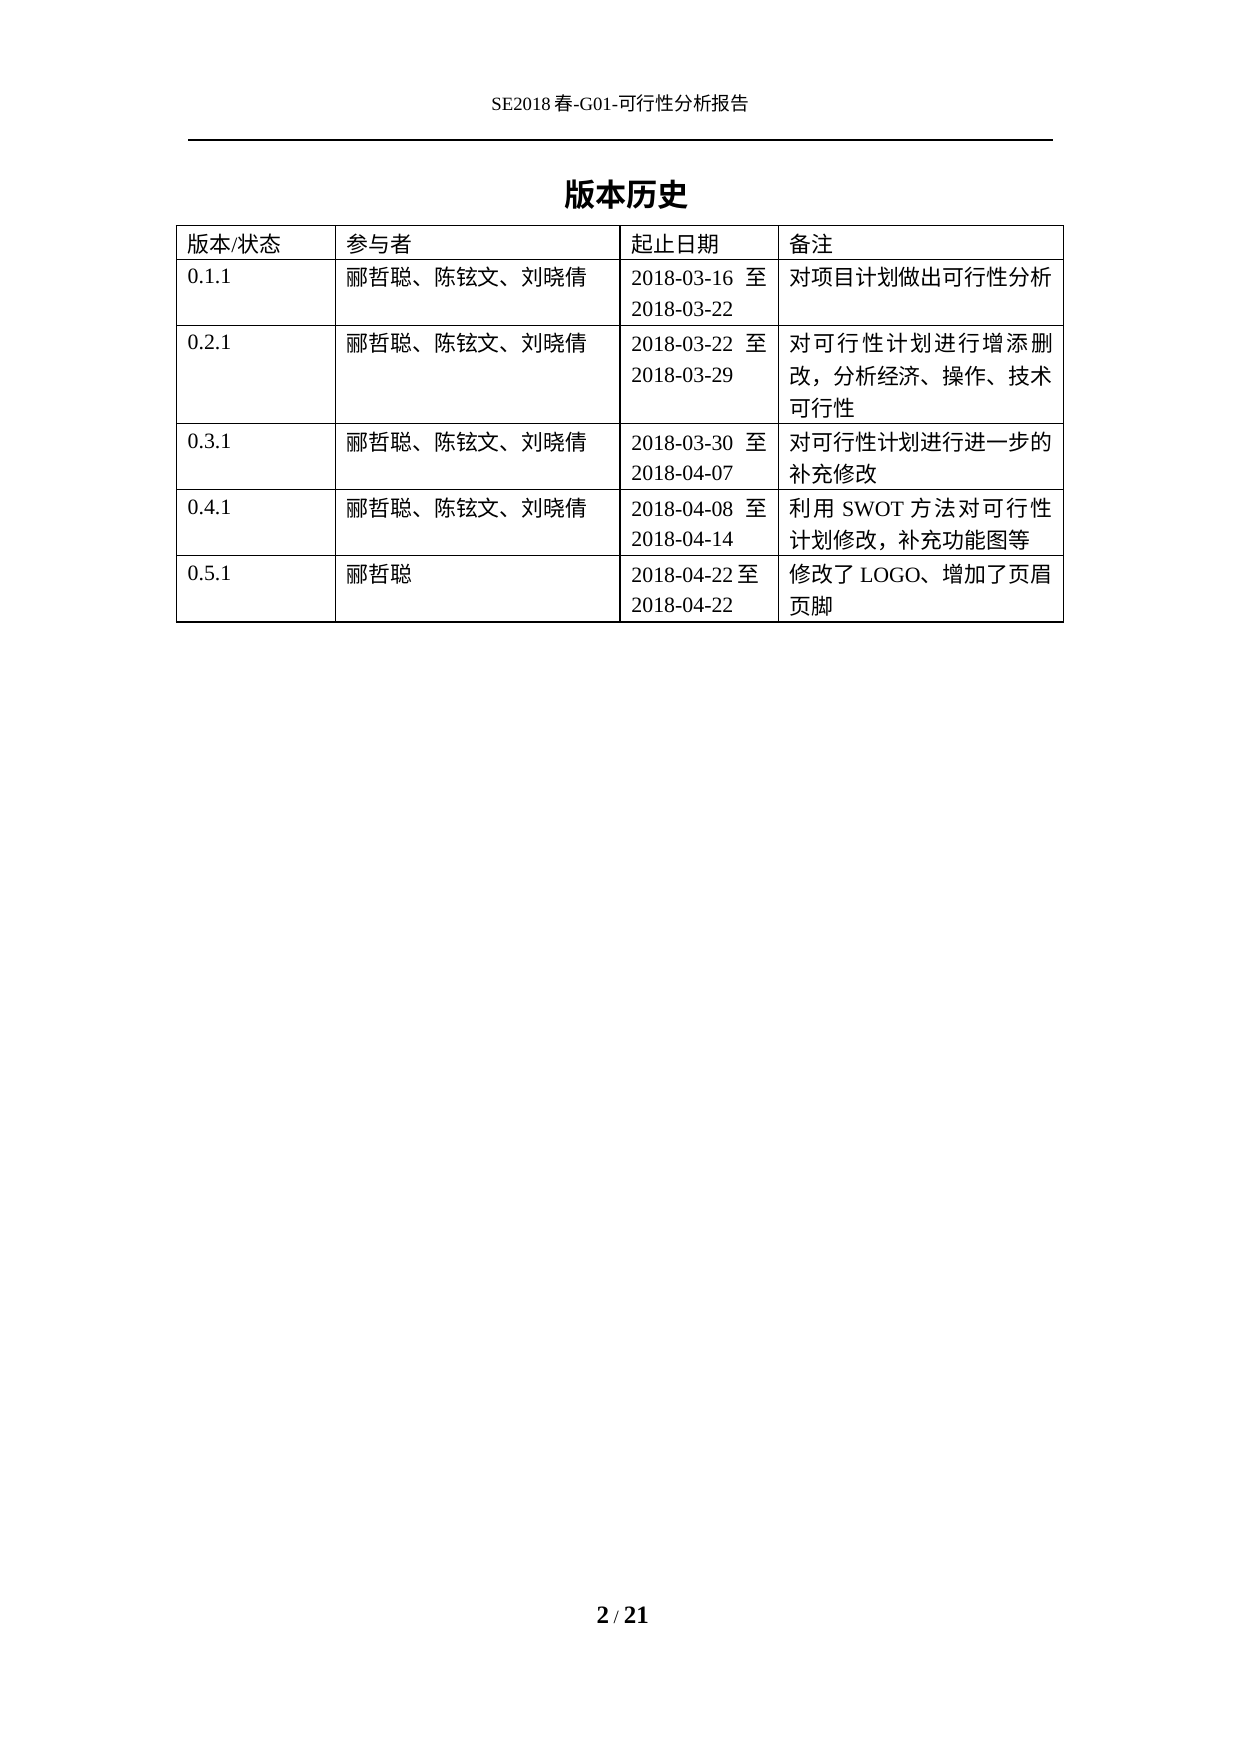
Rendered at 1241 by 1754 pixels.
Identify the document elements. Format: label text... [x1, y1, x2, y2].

table_cell 郦哲聪、陈铉文、刘晓倩 [336, 424, 619, 489]
table_cell 郦哲聪 [336, 556, 619, 621]
table_cell 0.1.1 [177, 260, 335, 325]
table_cell 对项目计划做出可行性分析 [779, 260, 1063, 325]
table_cell 对可行性计划进行进一步的补充修改 [779, 424, 1063, 489]
table_cell 2018-04-22至 2018-04-22 [621, 556, 778, 621]
table_cell 0.5.1 [177, 556, 335, 621]
table_cell 0.3.1 [177, 424, 335, 489]
table_cell 2018-03-30至2018-04-07 [621, 424, 778, 489]
table_header 备注 [779, 226, 1063, 259]
table_cell 修改了LOGO、增加了页眉页脚 [779, 556, 1063, 621]
table_header 版本/状态 [177, 226, 335, 259]
table_cell 郦哲聪、陈铉文、刘晓倩 [336, 260, 619, 325]
table_header 参与者 [336, 226, 619, 259]
table_cell 2018-03-16至2018-03-22 [621, 260, 778, 325]
table_header 起止日期 [621, 226, 778, 259]
table_cell 0.4.1 [177, 490, 335, 555]
table_cell 郦哲聪、陈铉文、刘晓倩 [336, 326, 619, 423]
table_cell 利用SWOT方法对可行性计划修改，补充功能图等 [779, 490, 1063, 555]
table_cell 2018-03-22至2018-03-29 [621, 326, 778, 423]
table_cell 0.2.1 [177, 326, 335, 423]
table_cell 2018-04-08至2018-04-14 [621, 490, 778, 555]
table_cell 对可行性计划进行增添删改，分析经济、操作、技术可行性 [779, 326, 1063, 423]
table_cell 郦哲聪、陈铉文、刘晓倩 [336, 490, 619, 555]
text 版本历史 [187, 160, 1053, 225]
